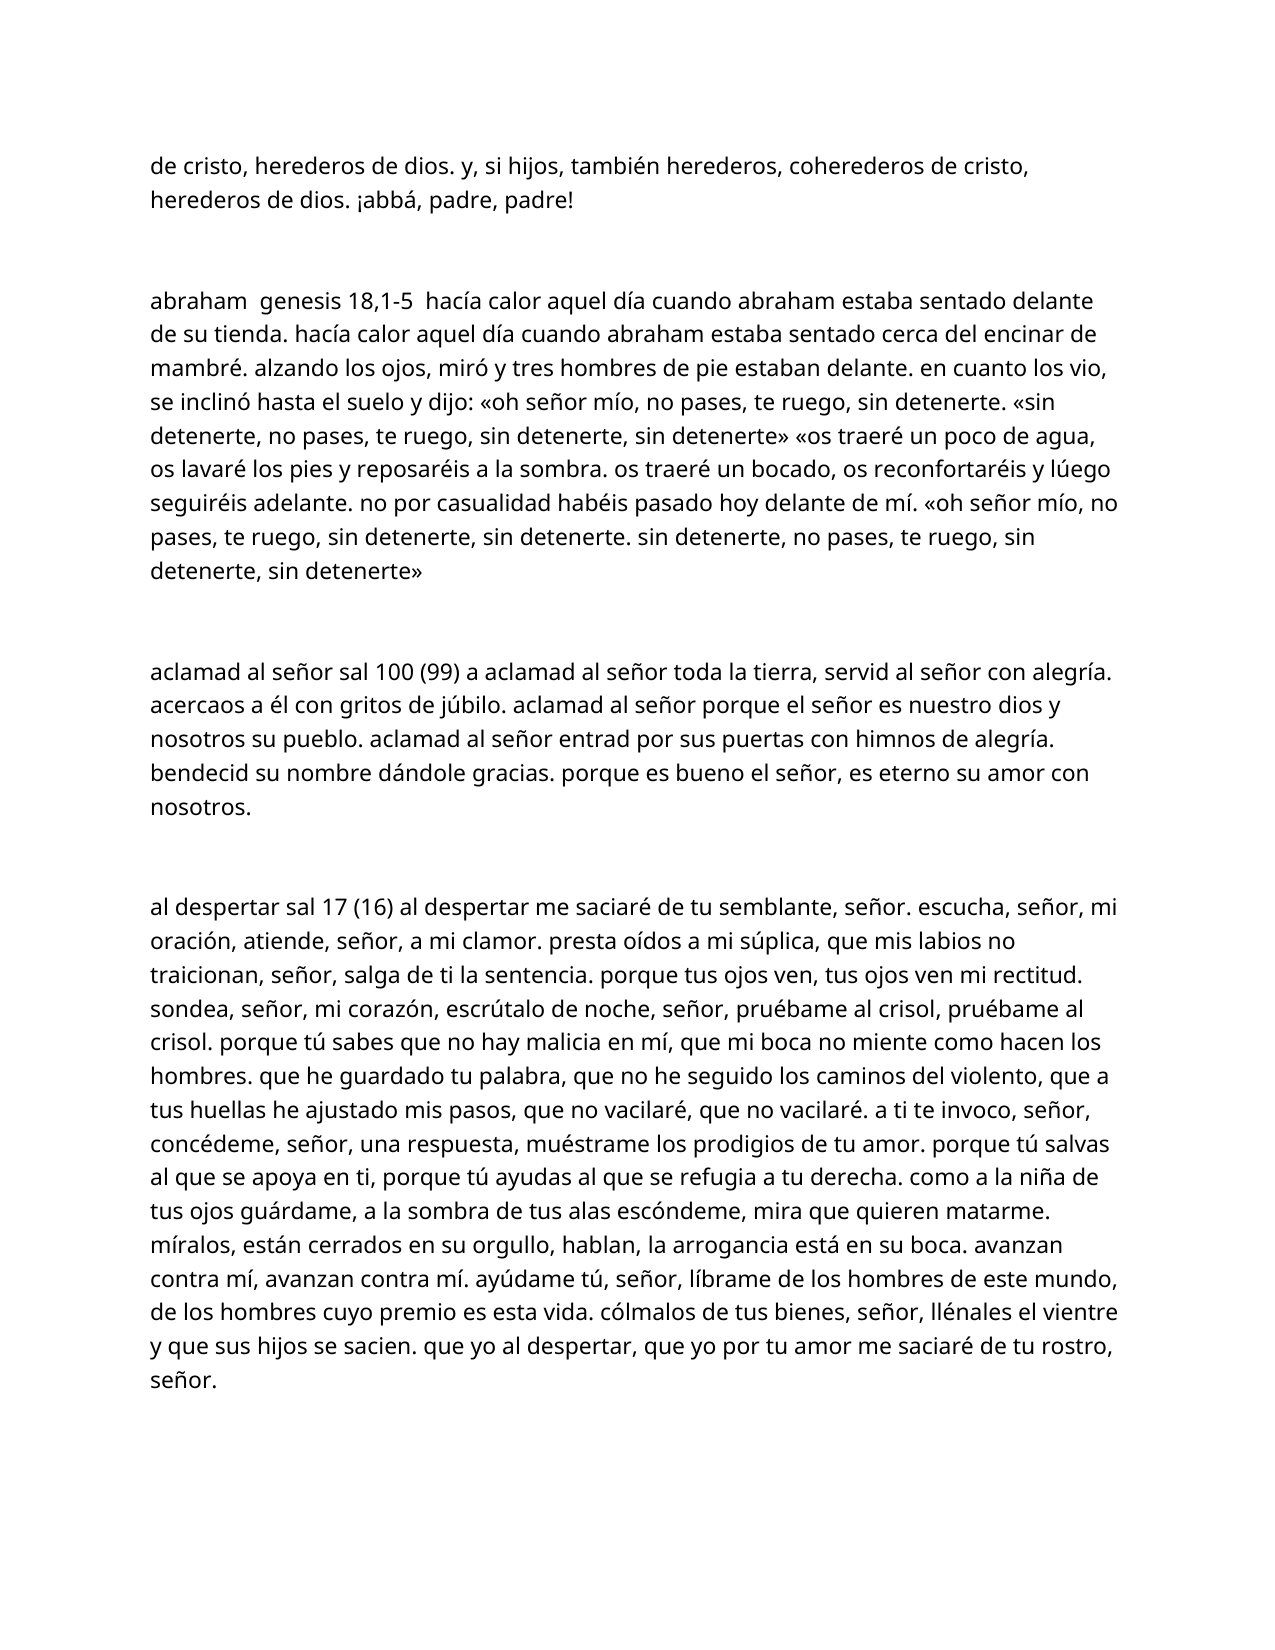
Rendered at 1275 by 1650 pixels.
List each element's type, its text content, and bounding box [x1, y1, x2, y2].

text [150, 150, 1125, 215]
text aclamad al señor sal 100 (99) a aclamad al señor toda la tierra, servid al señor con alegría. acercaos a él con gritos de júbilo. aclamad al señor porque el señor es nuestro dios y nosotros su pueblo. aclamad al señor entrad por sus puertas con himnos de alegría. bendecid su nombre dándole gracias. porque es bueno el señor, es eterno su amor con nosotros. [150, 655, 1125, 822]
text abraham genesis 18,1-5 hacía calor aquel día cuando abraham estaba sentado delante de su tienda. hacía calor aquel día cuando abraham estaba sentado cerca del encinar de mambré. alzando los ojos, miró y tres hombres de pie estaban delante. en cuanto los vio, se inclinó hasta el suelo y dijo: «oh señor mío, no pases, te ruego, sin detenerte. «sin detenerte, no pases, te ruego, sin detenerte, sin detenerte» «os traeré un poco de agua, os lavaré los pies y reposaréis a la sombra. os traeré un bocado, os reconfortaréis y lúego seguiréis adelante. no por casualidad habéis pasado hoy delante de mí. «oh señor mío, no pases, te ruego, sin detenerte, sin detenerte. sin detenerte, no pases, te ruego, sin detenerte, sin detenerte» [150, 284, 1125, 586]
text al despertar sal 17 (16) al despertar me saciaré de tu semblante, señor. escucha, señor, mi oración, atiende, señor, a mi clamor. presta oídos a mi súplica, que mis labios no traicionan, señor, salga de ti la sentencia. porque tus ojos ven, tus ojos ven mi rectitud. sondea, señor, mi corazón, escrútalo de noche, señor, pruébame al crisol, pruébame al crisol. porque tú sabes que no hay malicia en mí, que mi boca no miente como hacen los hombres. que he guardado tu palabra, que no he seguido los caminos del violento, que a tus huellas he ajustado mis pasos, que no vacilaré, que no vacilaré. a ti te invoco, señor, concédeme, señor, una respuesta, muéstrame los prodigios de tu amor. porque tú salvas al que se apoya en ti, porque tú ayudas al que se refugia a tu derecha. como a la niña de tus ojos guárdame, a la sombra de tus alas escóndeme, mira que quieren matarme. míralos, están cerrados en su orgullo, hablan, la arrogancia está en su boca. avanzan contra mí, avanzan contra mí. ayúdame tú, señor, líbrame de los hombres de este mundo, de los hombres cuyo premio es esta vida. cólmalos de tus bienes, señor, llénales el vientre y que sus hijos se sacien. que yo al despertar, que yo por tu amor me saciaré de tu rostro, señor. [150, 891, 1125, 1395]
